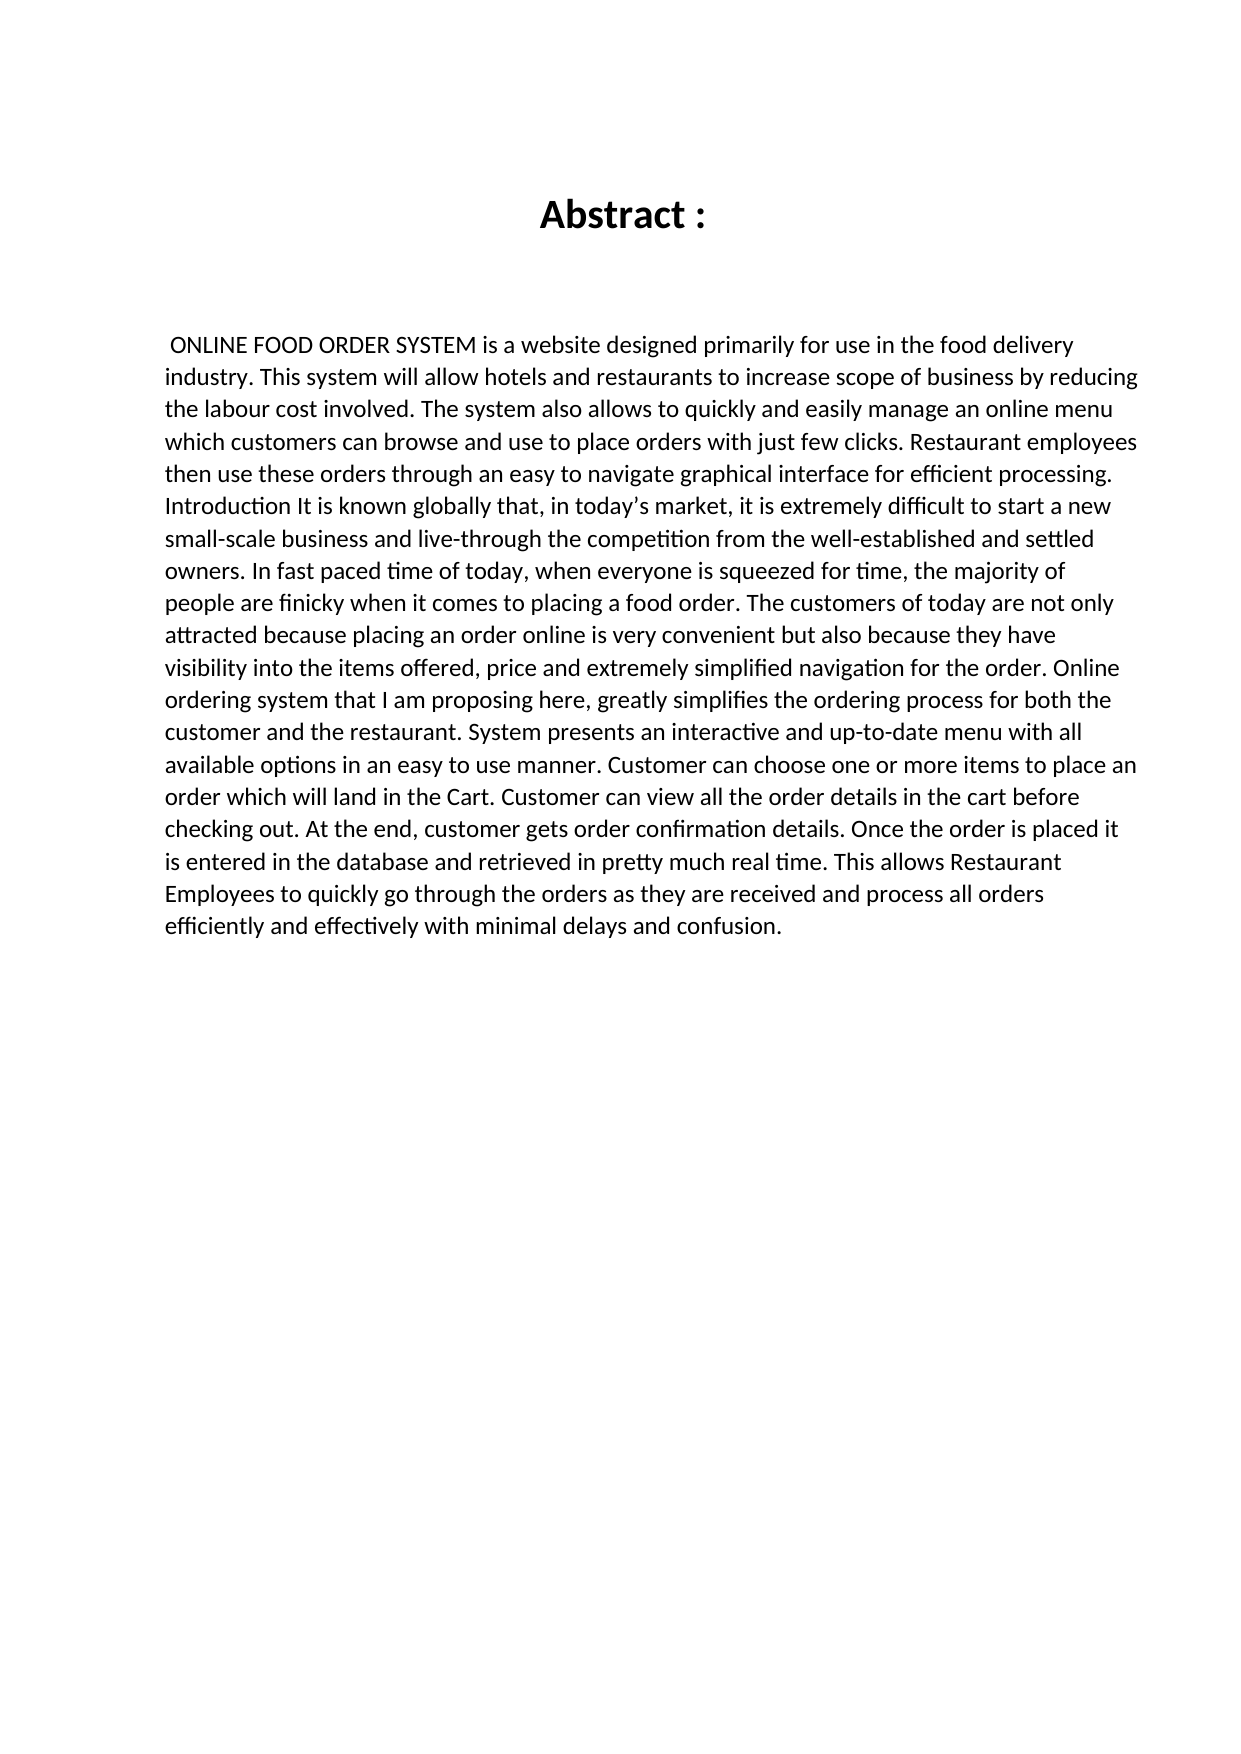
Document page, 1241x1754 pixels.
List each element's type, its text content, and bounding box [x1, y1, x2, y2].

text ONLINE FOOD ORDER SYSTEM is a website designed primarily for use in the food delivery industry. This system will allow hotels and restaurants to increase scope of business by reducing the labour cost involved. The system also allows to quickly and easily manage an online menu which customers can browse and use to place orders with just few clicks. Restaurant employees then use these orders through an easy to navigate graphical interface for efficient processing. Introduction It is known globally that, in today’s market, it is extremely difficult to start a new small-scale business and live-through the competition from the well-established and settled owners. In fast paced time of today, when everyone is squeezed for time, the majority of people are finicky when it comes to placing a food order. The customers of today are not only attracted because placing an order online is very convenient but also because they have visibility into the items offered, price and extremely simplified navigation for the order. Online ordering system that I am proposing here, greatly simplifies the ordering process for both the customer and the restaurant. System presents an interactive and up-to-date menu with all available options in an easy to use manner. Customer can choose one or more items to place an order which will land in the Cart. Customer can view all the order details in the cart before checking out. At the end, customer gets order confirmation details. Once the order is placed it is entered in the database and retrieved in pretty much real time. This allows Restaurant Employees to quickly go through the orders as they are received and process all orders efficiently and effectively with minimal delays and confusion. [164, 329, 1140, 941]
text Abstract : [464, 188, 1140, 239]
